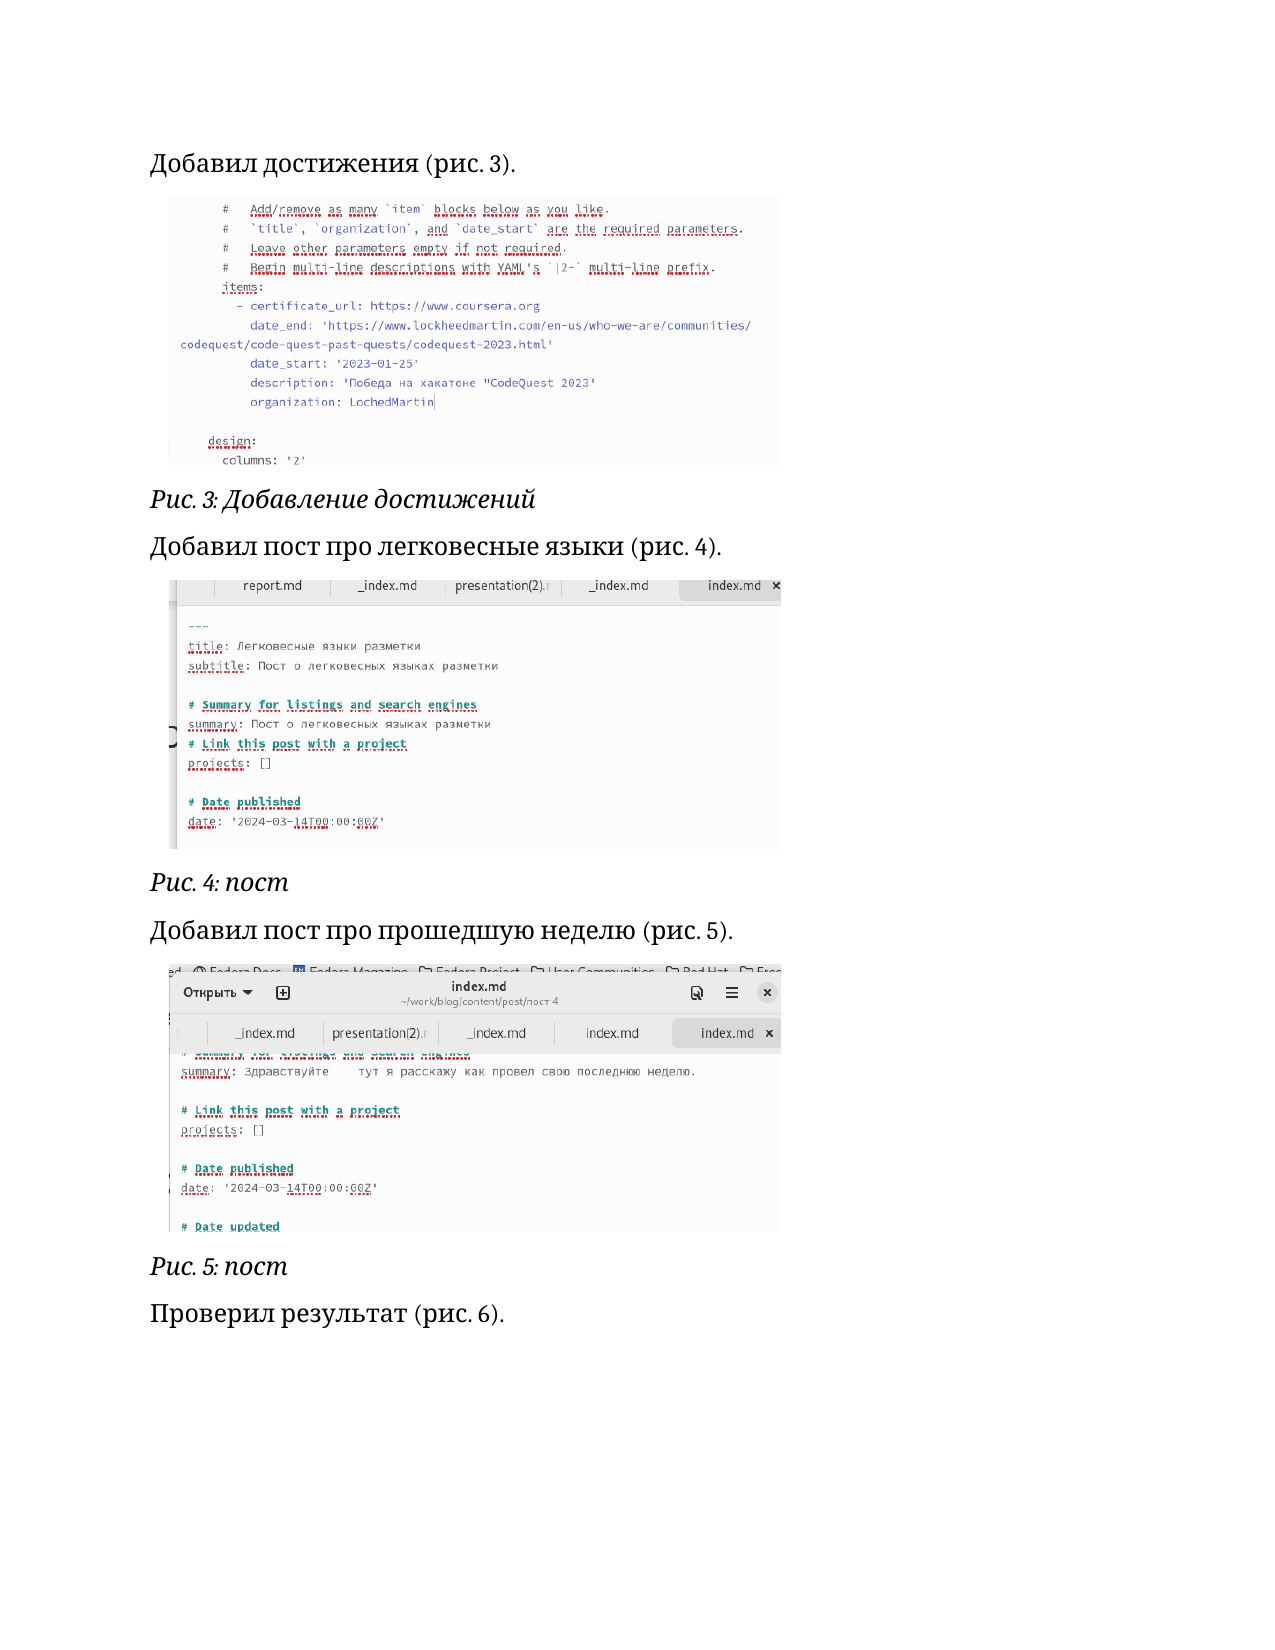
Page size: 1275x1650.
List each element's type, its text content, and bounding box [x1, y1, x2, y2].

text Добавил пост про прошедшую неделю (рис. 5). [150, 917, 1125, 945]
picture [168, 580, 782, 849]
text Добавил пост про легковесные языки (рис. 4). [150, 533, 1125, 562]
text Рис. 4: пост [150, 869, 1125, 898]
text Добавил достижения (рис. 3). [150, 150, 1125, 179]
text Рис. 3: Добавление достижений [150, 486, 1125, 514]
text Рис. 5: пост [150, 1252, 1125, 1281]
picture [168, 197, 782, 465]
text Проверил результат (рис. 6). [150, 1300, 1125, 1329]
picture [168, 964, 782, 1232]
